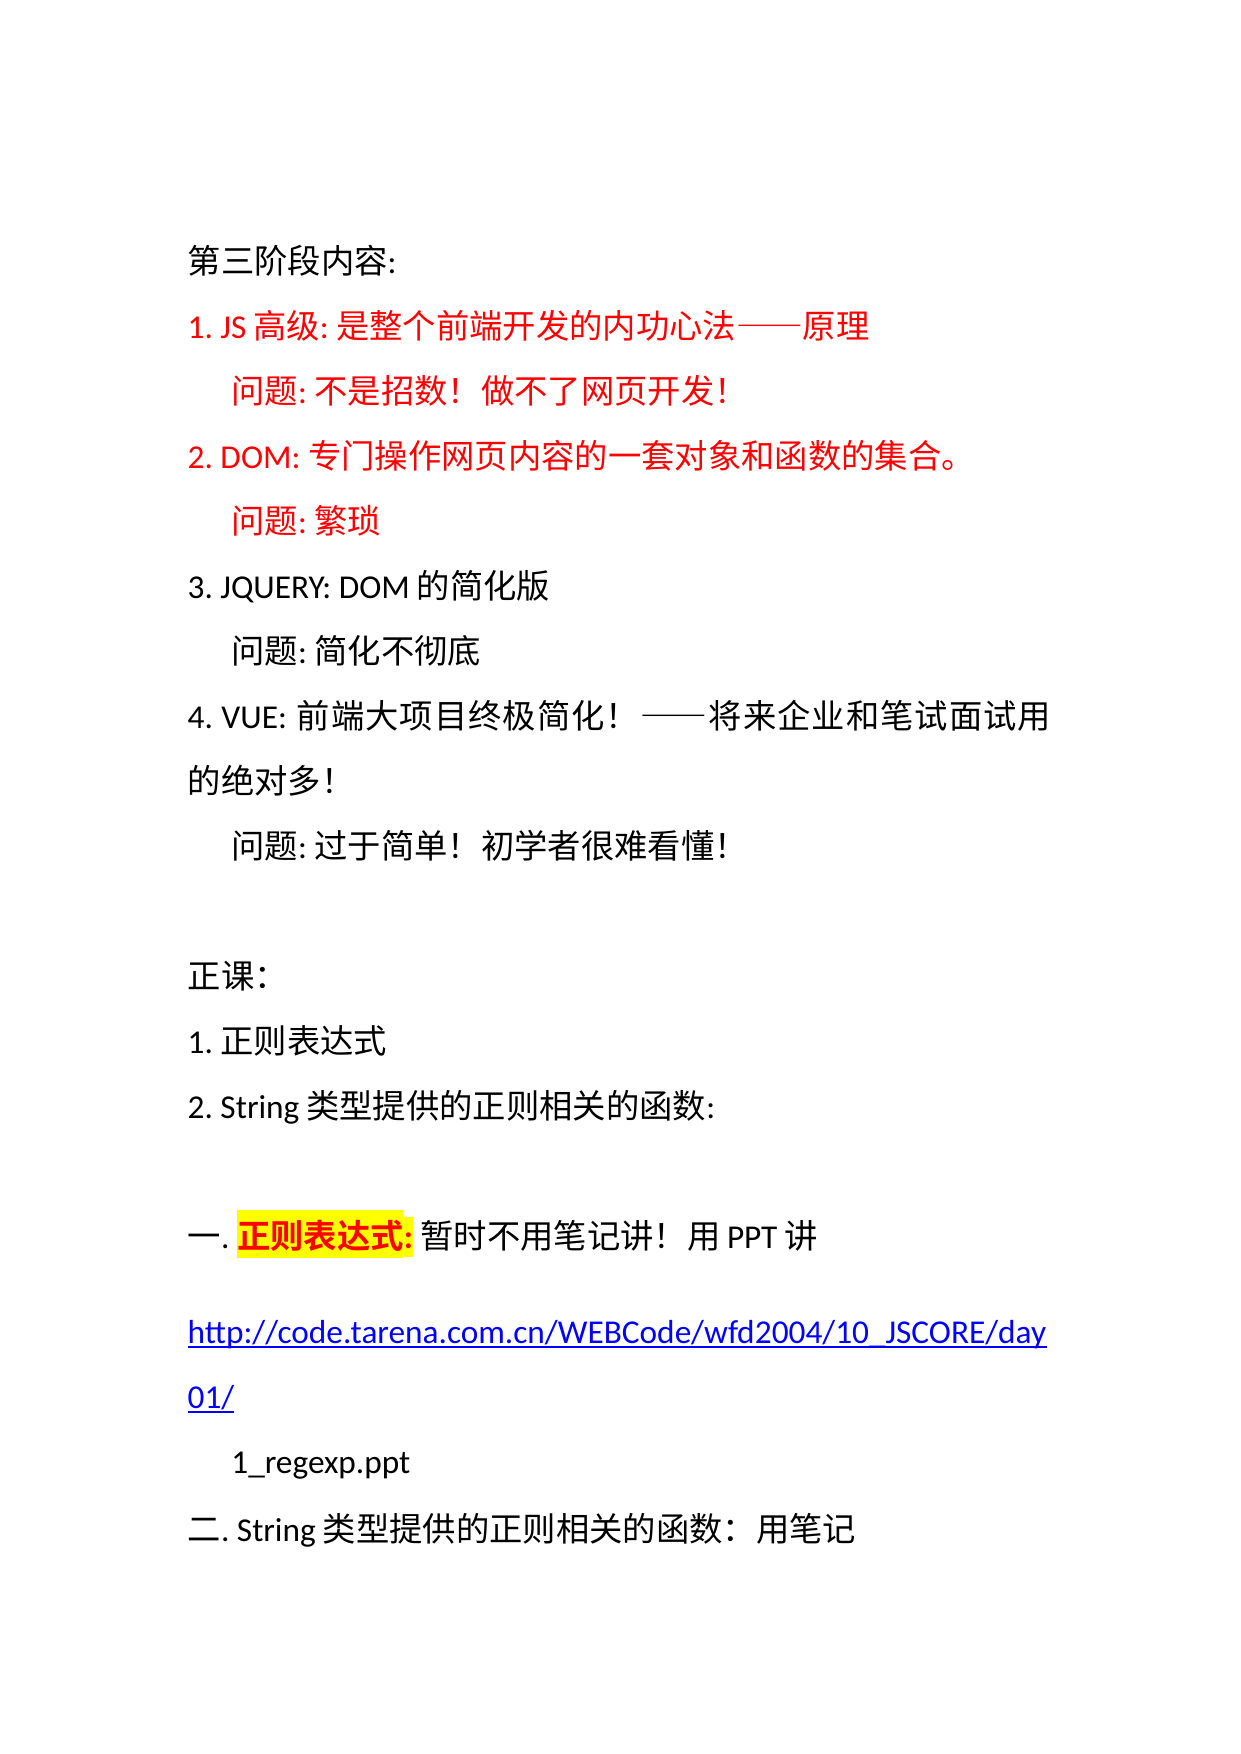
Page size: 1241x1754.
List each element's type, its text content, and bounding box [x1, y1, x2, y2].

text http://code.tarena.com.cn/WEBCode/wfd2004/10_JSCORE/day01/ [187, 1267, 1053, 1429]
text 问题: 简化不彻底 [187, 617, 1053, 682]
text 二. String类型提供的正则相关的函数：用笔记 [187, 1494, 1053, 1559]
text 一. 正则表达式: 暂时不用笔记讲！用PPT讲 [187, 1202, 1053, 1267]
text 2. String类型提供的正则相关的函数: [187, 1072, 1053, 1137]
text 4. VUE: 前端大项目终极简化！——将来企业和笔试面试用的绝对多！ [187, 682, 1053, 812]
text 1. 正则表达式 [187, 1007, 1053, 1072]
text 第三阶段内容: [187, 227, 1053, 292]
text 2. DOM: 专门操作网页内容的一套对象和函数的集合。 [187, 422, 1053, 487]
text 正课： [187, 942, 1053, 1007]
text 问题: 过于简单！初学者很难看懂！ [187, 812, 1053, 877]
text 1. JS高级: 是整个前端开发的内功心法——原理 [187, 292, 1053, 357]
text 3. JQUERY: DOM的简化版 [187, 552, 1053, 617]
text 问题: 不是招数！做不了网页开发！ [187, 357, 1053, 422]
text 问题: 繁琐 [187, 487, 1053, 552]
text 1_regexp.ppt [187, 1429, 1053, 1494]
